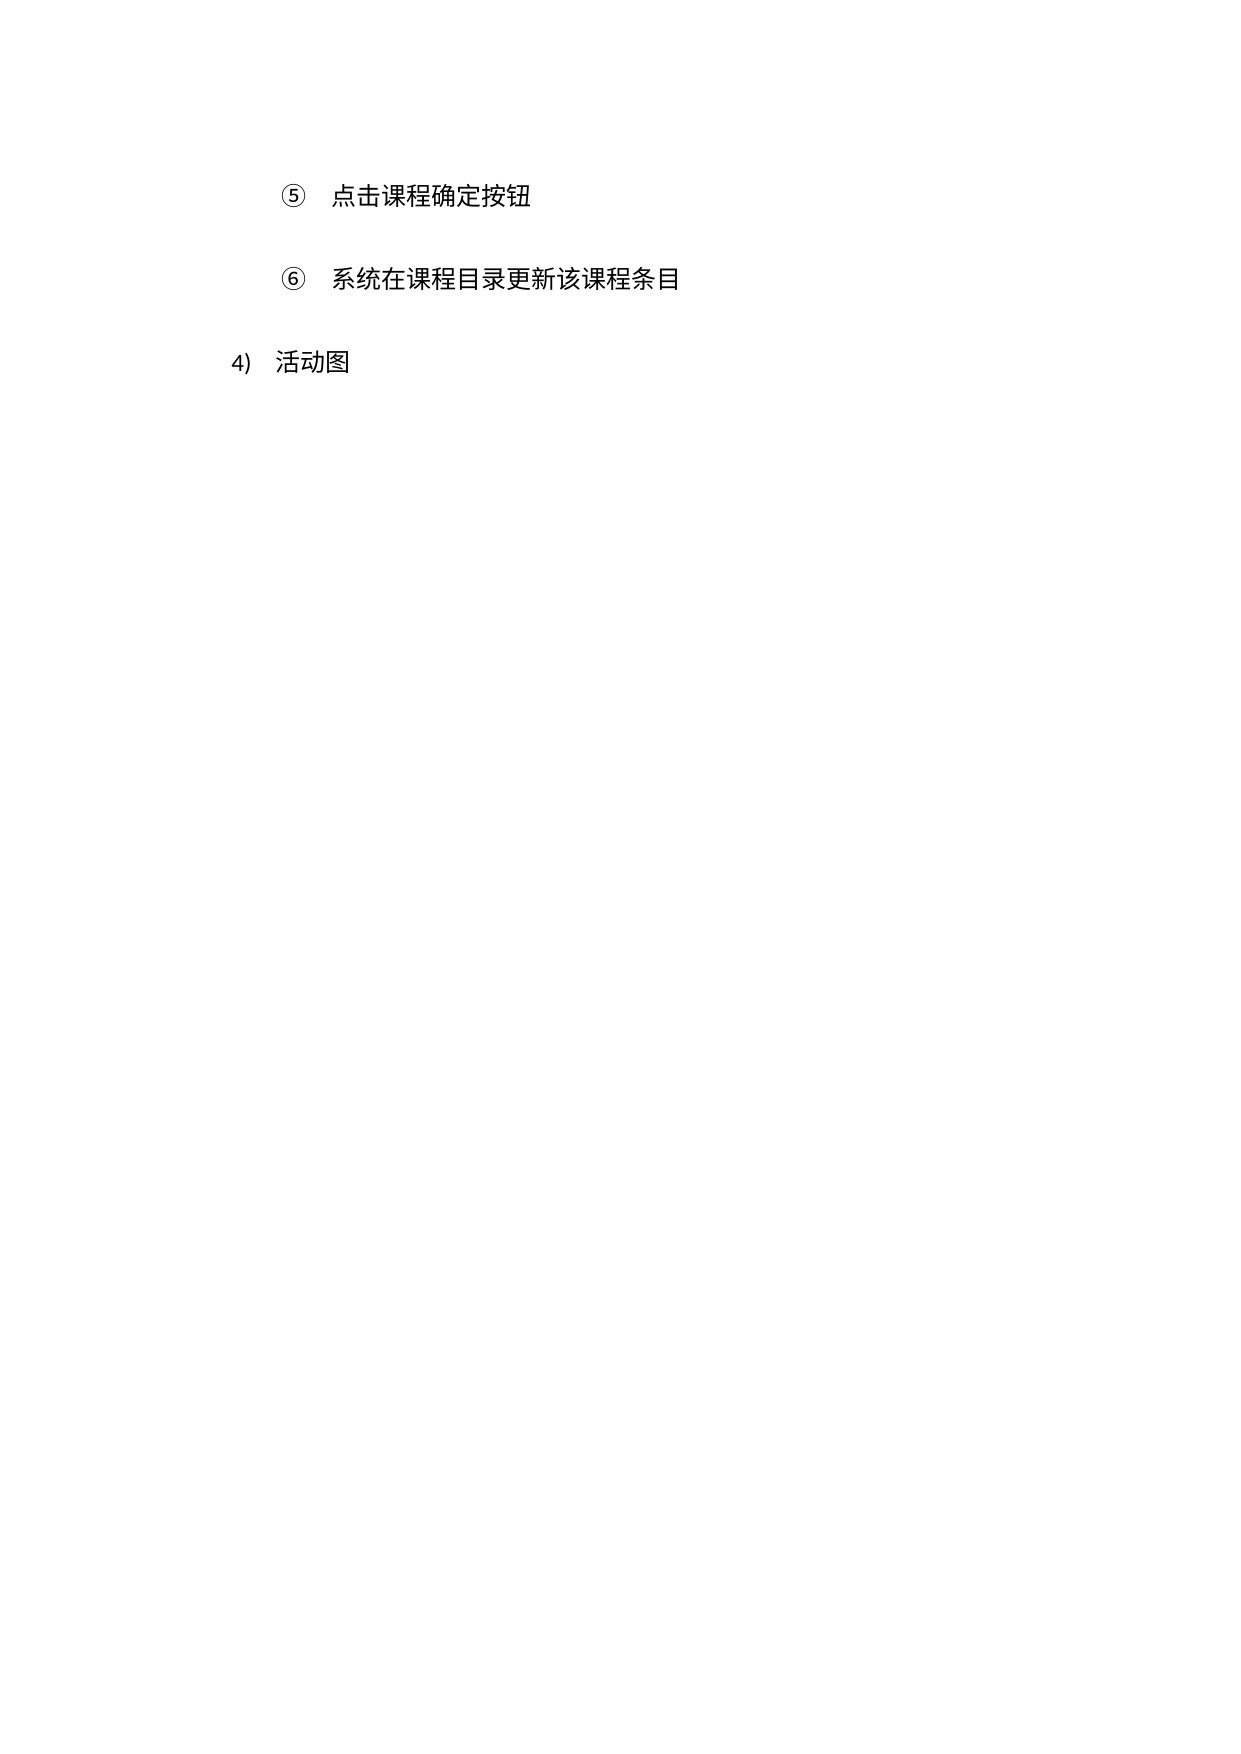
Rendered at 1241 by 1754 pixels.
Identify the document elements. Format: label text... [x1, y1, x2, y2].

list 活动图 [231, 328, 1053, 393]
list 系统在课程目录更新该课程条目 [231, 245, 1053, 310]
list 点击课程确定按钮 [231, 162, 1053, 227]
